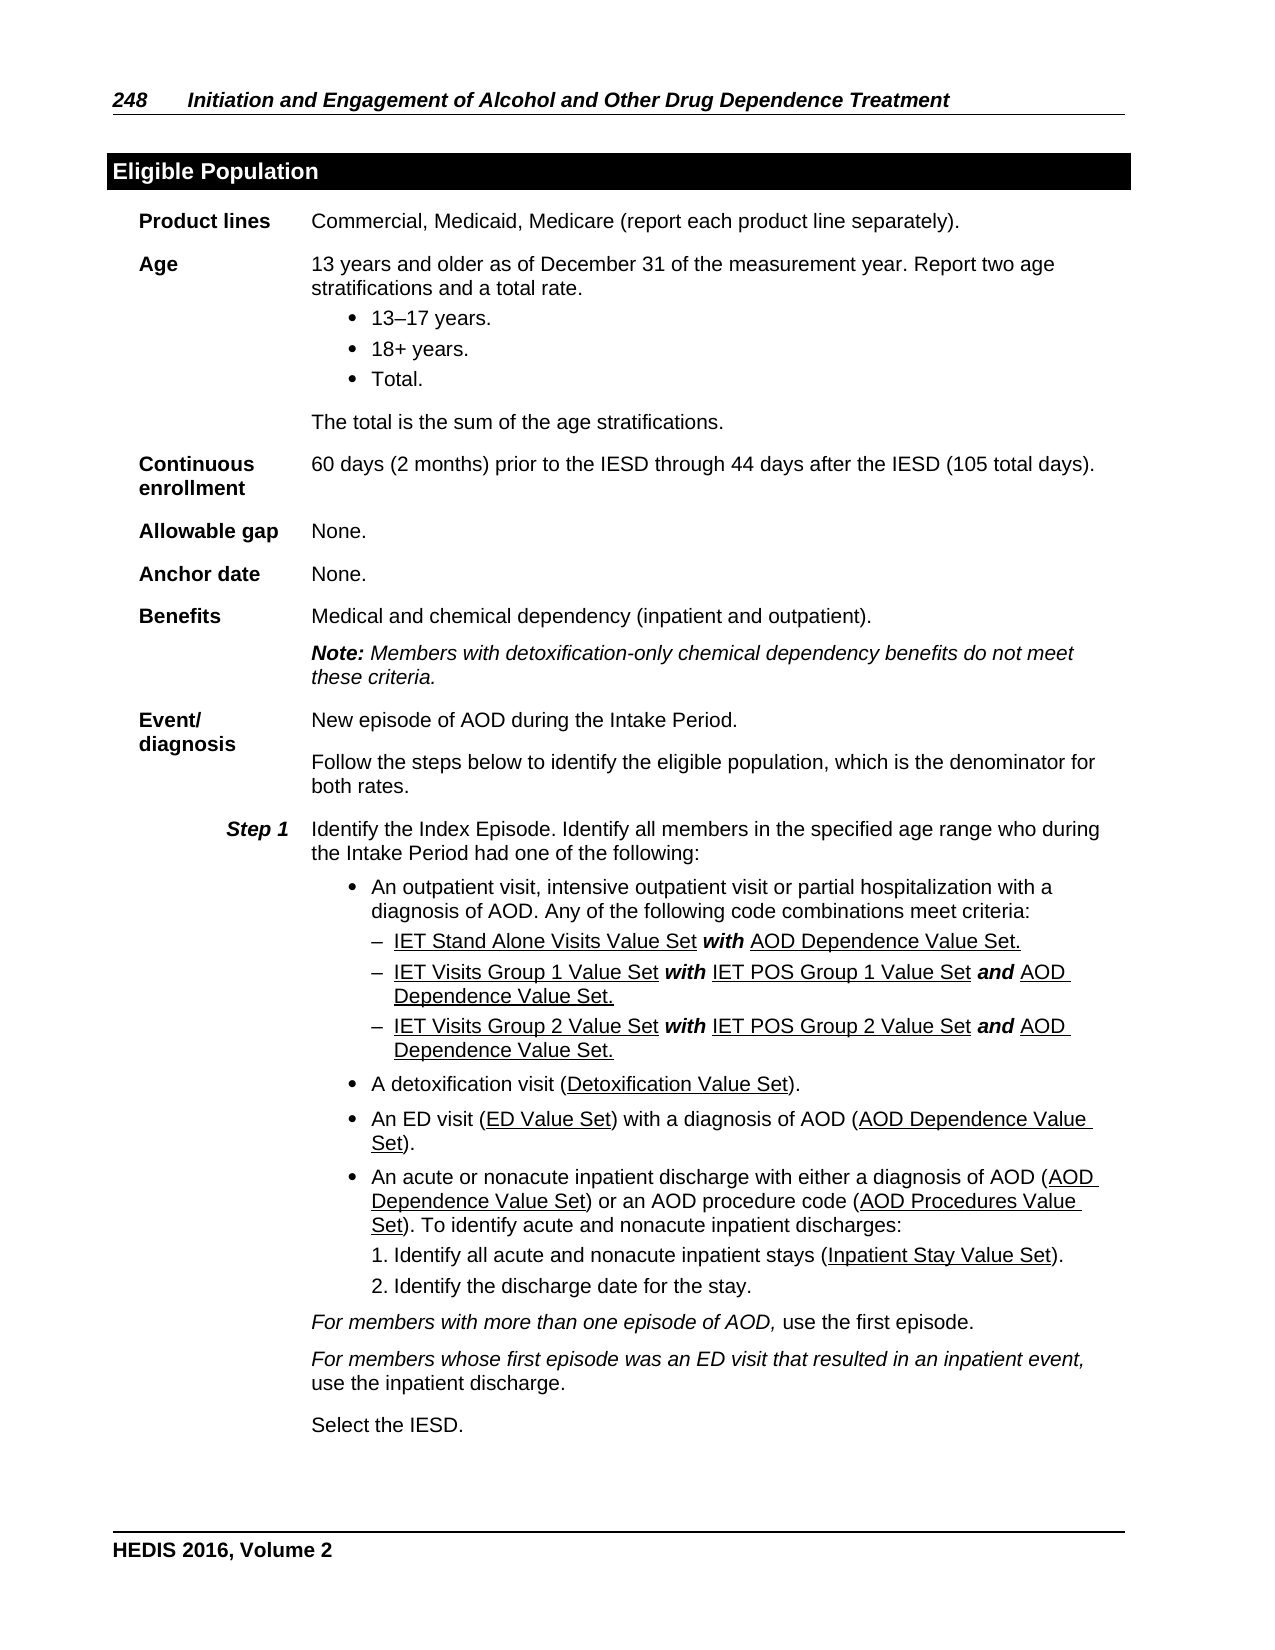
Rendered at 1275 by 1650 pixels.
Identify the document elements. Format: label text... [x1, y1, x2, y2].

table_cell Benefits [105, 586, 300, 689]
table_cell Anchor date [105, 543, 300, 586]
table_header Commercial, Medicaid, Medicare (report each product line separately). [300, 190, 1134, 233]
text Eligible Population [108, 154, 1129, 189]
table_cell 60 days (2 months) prior to the IESD through 44 days after the IESD (105 total days). [300, 434, 1134, 500]
table_cell Step 1 [105, 798, 300, 1437]
table_cell Medical and chemical dependency (inpatient and outpatient). Note: Members with detoxification-only chemical dependency benefits do not meet these criteria. [300, 586, 1134, 689]
table_cell Age [105, 233, 300, 433]
table_cell Continuous enrollment [105, 434, 300, 500]
table_cell Allowable gap [105, 500, 300, 543]
table_header Product lines [105, 190, 300, 233]
table_cell Identify the Index Episode. Identify all members in the specified age range who during the Intake Period had one of the following: An outpatient visit, intensive outpatient visit or partial hospitalization with a diagnosis of AOD. Any of the following code combinations meet criteria: IET Stand Alone Visits Value Set with AOD Dependence Value Set. IET Visits Group 1 Value Set with IET POS Group 1 Value Set and AOD Dependence Value Set. IET Visits Group 2 Value Set with IET POS Group 2 Value Set and AOD Dependence Value Set. A detoxification visit (Detoxification Value Set). An ED visit (ED Value Set) with a diagnosis of AOD (AOD Dependence Value Set). An acute or nonacute inpatient discharge with either a diagnosis of AOD (AOD Dependence Value Set) or an AOD procedure code (AOD Procedures Value Set). To identify acute and nonacute inpatient discharges: Identify all acute and nonacute inpatient stays (Inpatient Stay Value Set). Identify the discharge date for the stay. For members with more than one episode of AOD, use the first episode. For members whose first episode was an ED visit that resulted in an inpatient event, use the inpatient discharge. Select the IESD. [300, 798, 1134, 1437]
table_cell None. [300, 543, 1134, 586]
table_cell 13 years and older as of December 31 of the measurement year. Report two age stratifications and a total rate. 13–17 years. 18+ years. Total. The total is the sum of the age stratifications. [300, 233, 1134, 433]
table_cell New episode of AOD during the Intake Period. Follow the steps below to identify the eligible population, which is the denominator for both rates. [300, 689, 1134, 798]
table_cell Event/ diagnosis [105, 689, 300, 798]
table_cell None. [300, 500, 1134, 543]
